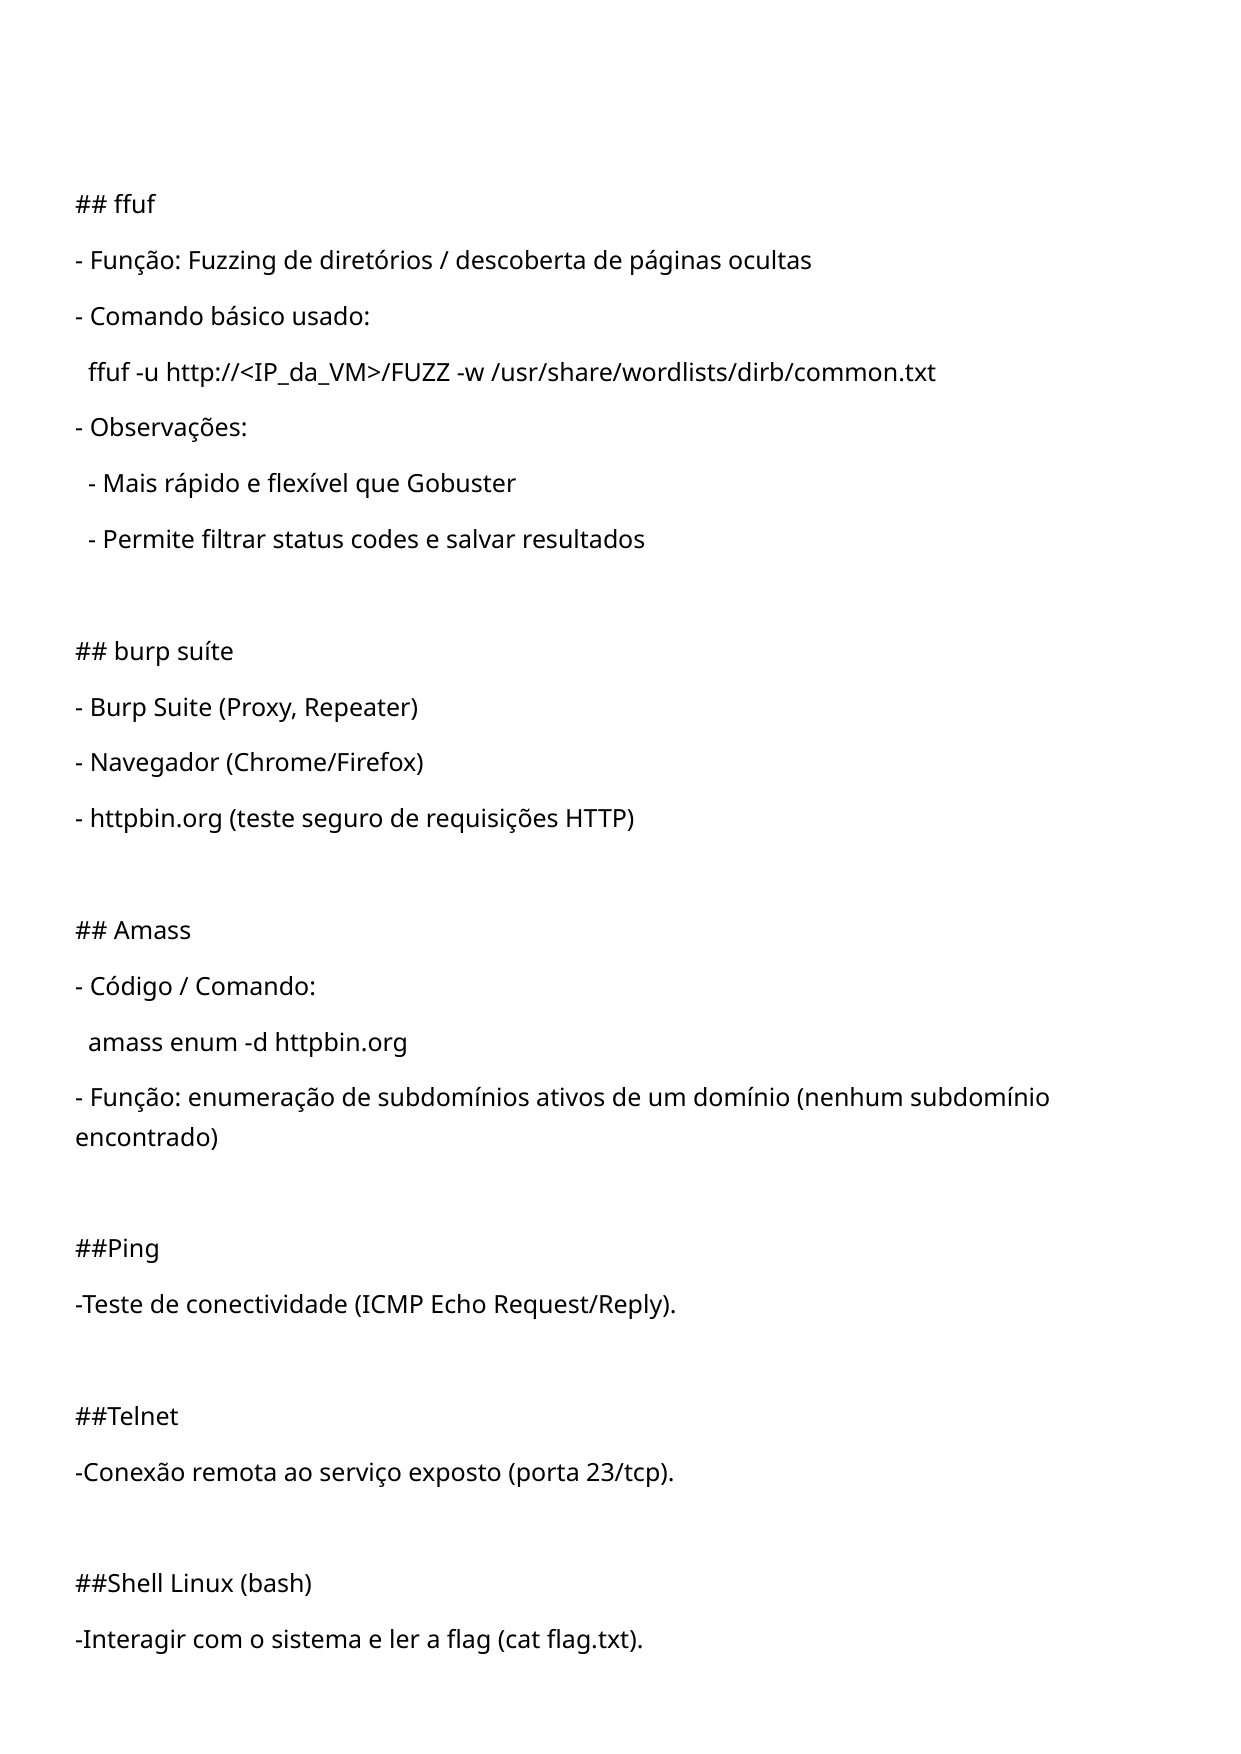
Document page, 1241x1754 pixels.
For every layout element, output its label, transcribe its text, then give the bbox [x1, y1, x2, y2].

text ##Shell Linux (bash) [75, 1566, 1165, 1600]
text - Mais rápido e flexível que Gobuster [75, 466, 1165, 500]
text ##Ping [75, 1231, 1165, 1265]
text - Navegador (Chrome/Firefox) [75, 745, 1165, 779]
text -Conexão remota ao serviço exposto (porta 23/tcp). [75, 1454, 1165, 1488]
text -Teste de conectividade (ICMP Echo Request/Reply). [75, 1287, 1165, 1321]
text ## burp suíte [75, 633, 1165, 667]
text ##Telnet [75, 1398, 1165, 1432]
text ffuf -u http://<IP_da_VM>/FUZZ -w /usr/share/wordlists/dirb/common.txt [75, 354, 1165, 388]
text - Função: enumeração de subdomínios ativos de um domínio (nenhum subdomínio encontrado) [75, 1080, 1165, 1153]
text - Permite filtrar status codes e salvar resultados [75, 522, 1165, 556]
text - Código / Comando: [75, 968, 1165, 1002]
text amass enum -d httpbin.org [75, 1024, 1165, 1058]
text - Função: Fuzzing de diretórios / descoberta de páginas ocultas [75, 242, 1165, 277]
text ## ffuf [75, 187, 1165, 221]
text ## Amass [75, 912, 1165, 947]
text - Comando básico usado: [75, 298, 1165, 332]
text -Interagir com o sistema e ler a flag (cat flag.txt). [75, 1622, 1165, 1656]
text - Burp Suite (Proxy, Repeater) [75, 689, 1165, 723]
text - httpbin.org (teste seguro de requisições HTTP) [75, 801, 1165, 835]
text - Observações: [75, 410, 1165, 444]
